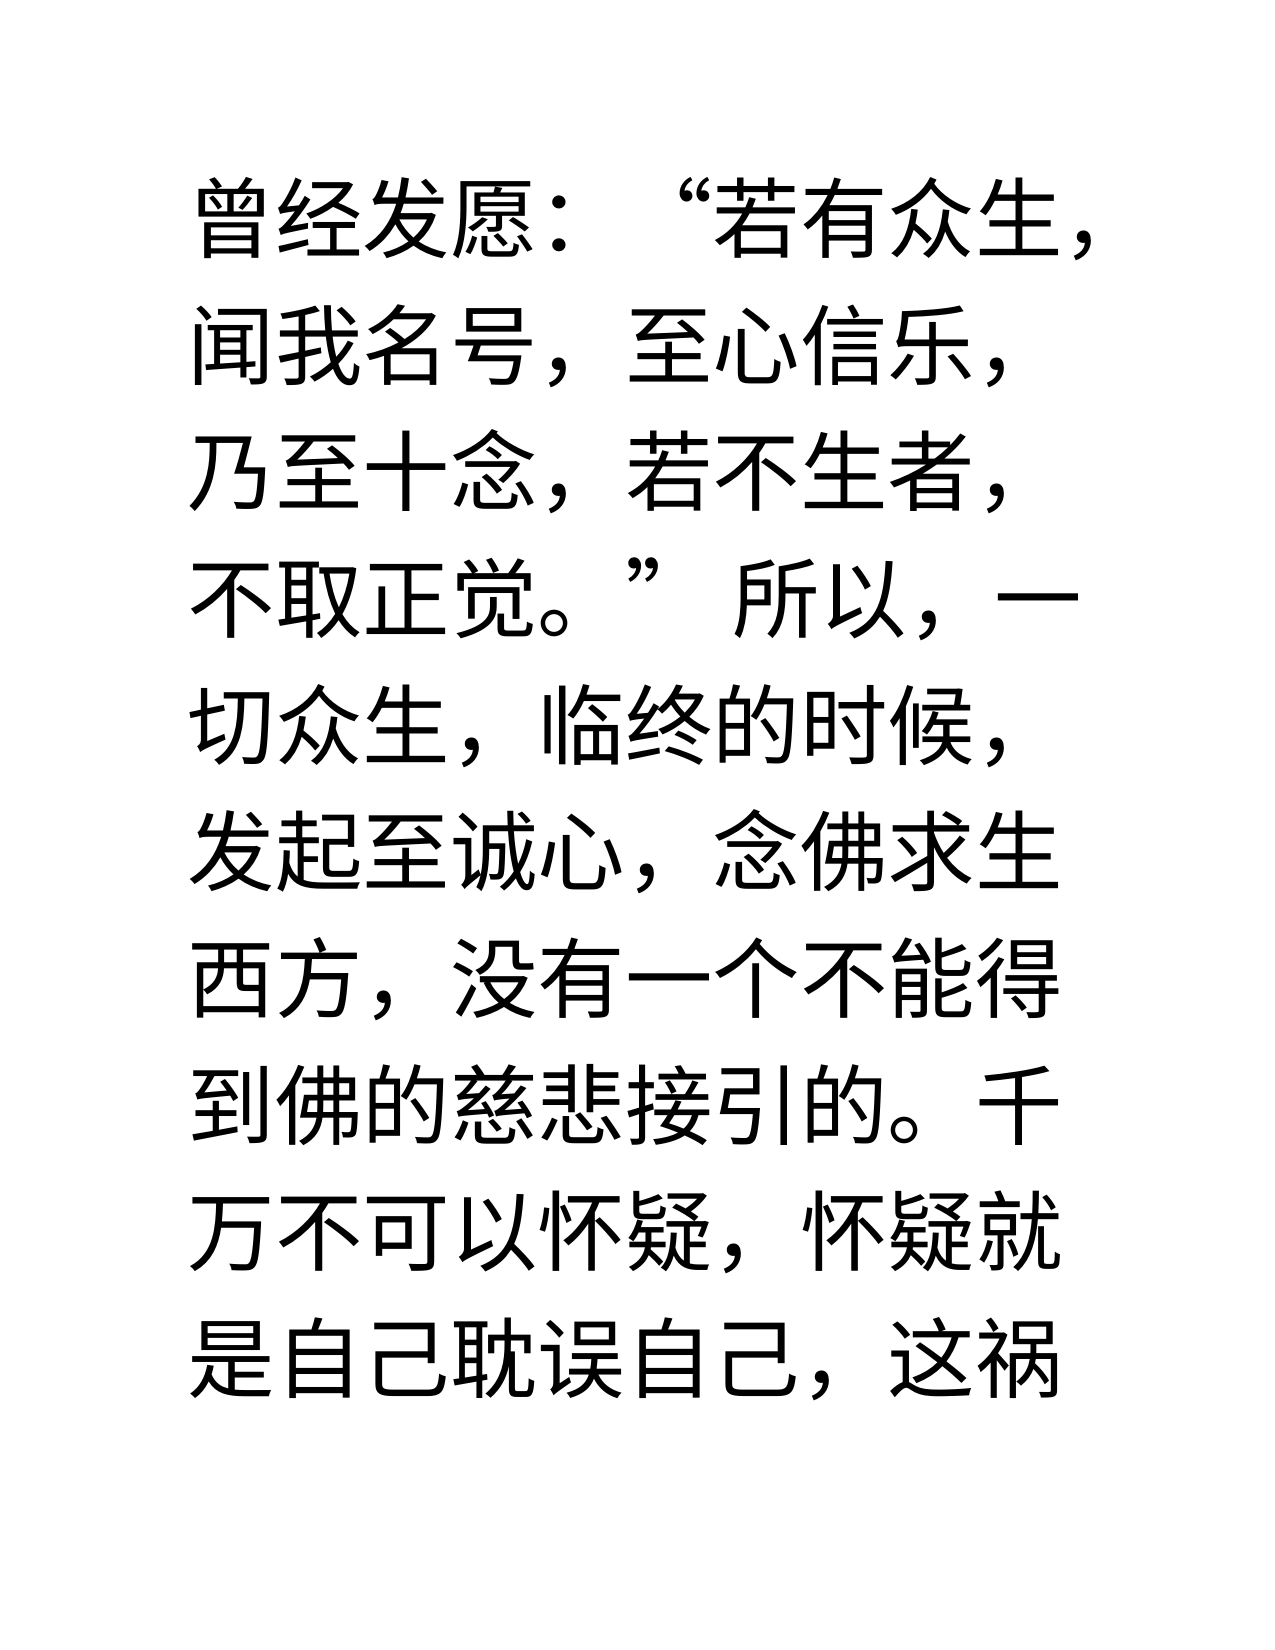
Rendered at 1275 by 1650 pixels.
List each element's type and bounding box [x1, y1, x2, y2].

text [187, 150, 1087, 1417]
